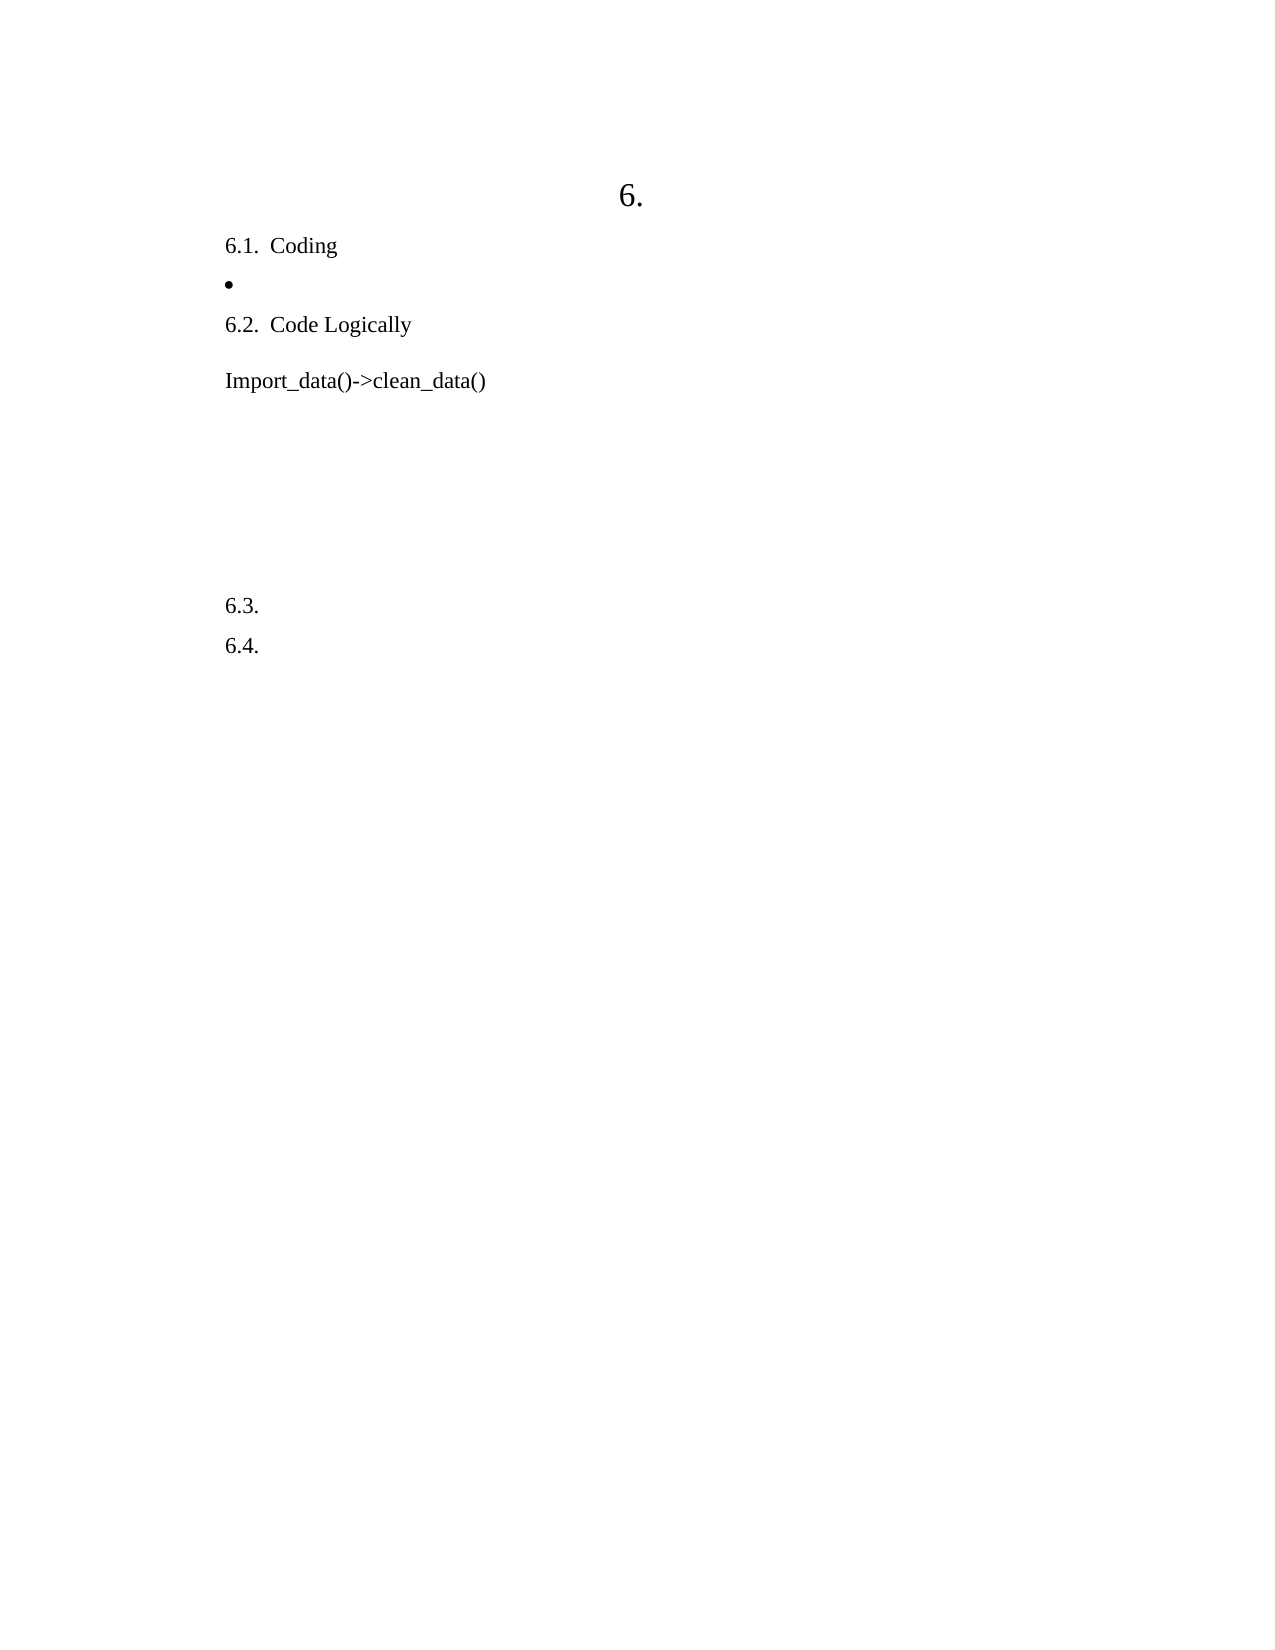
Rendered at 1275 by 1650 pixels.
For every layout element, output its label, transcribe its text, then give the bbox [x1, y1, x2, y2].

text Import_data()->clean_data() [225, 368, 1087, 394]
list Coding [225, 232, 1087, 259]
list Code Logically [225, 311, 1087, 338]
